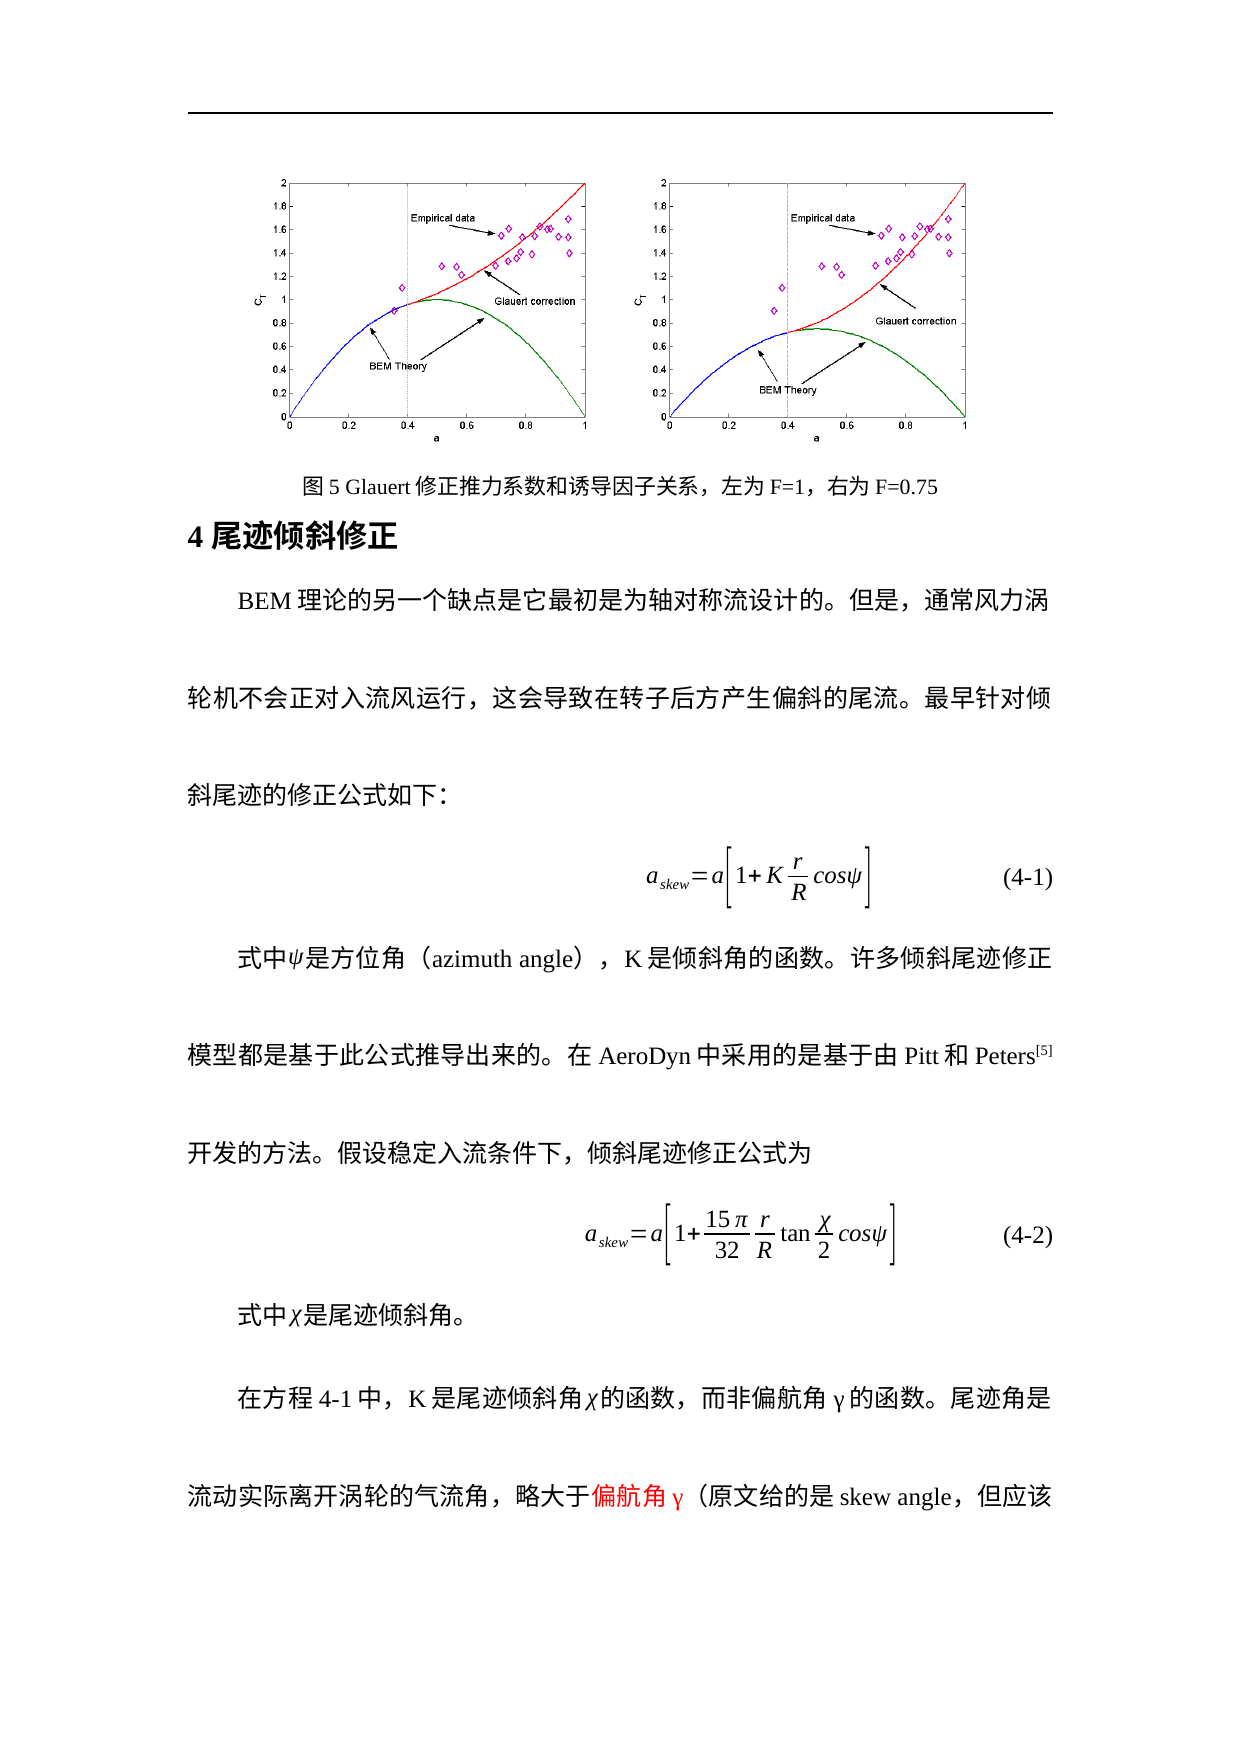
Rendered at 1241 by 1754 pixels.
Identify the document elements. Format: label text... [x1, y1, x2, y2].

subtitle 4 尾迹倾斜修正 [187, 501, 1053, 566]
text BEM理论的另一个缺点是它最初是为轴对称流设计的。但是，通常风力涡轮机不会正对入流风运行，这会导致在转子后方产生偏斜的尾流。最早针对倾斜尾迹的修正公式如下： [187, 566, 1053, 826]
text 图5 Glauert修正推力系数和诱导因子关系，左为F=1，右为F=0.75 [187, 469, 1053, 501]
text (4-1) [187, 844, 1053, 909]
text (4-2) [187, 1202, 1053, 1267]
text 式中是尾迹倾斜角。 [187, 1281, 1053, 1346]
text 式中是方位角（azimuth angle），K是倾斜角的函数。许多倾斜尾迹修正模型都是基于此公式推导出来的。在AeroDyn中采用的是基于由Pitt和Peters[5]开发的方法。假设稳定入流条件下，倾斜尾迹修正公式为 [187, 924, 1053, 1184]
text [187, 1364, 1053, 1527]
